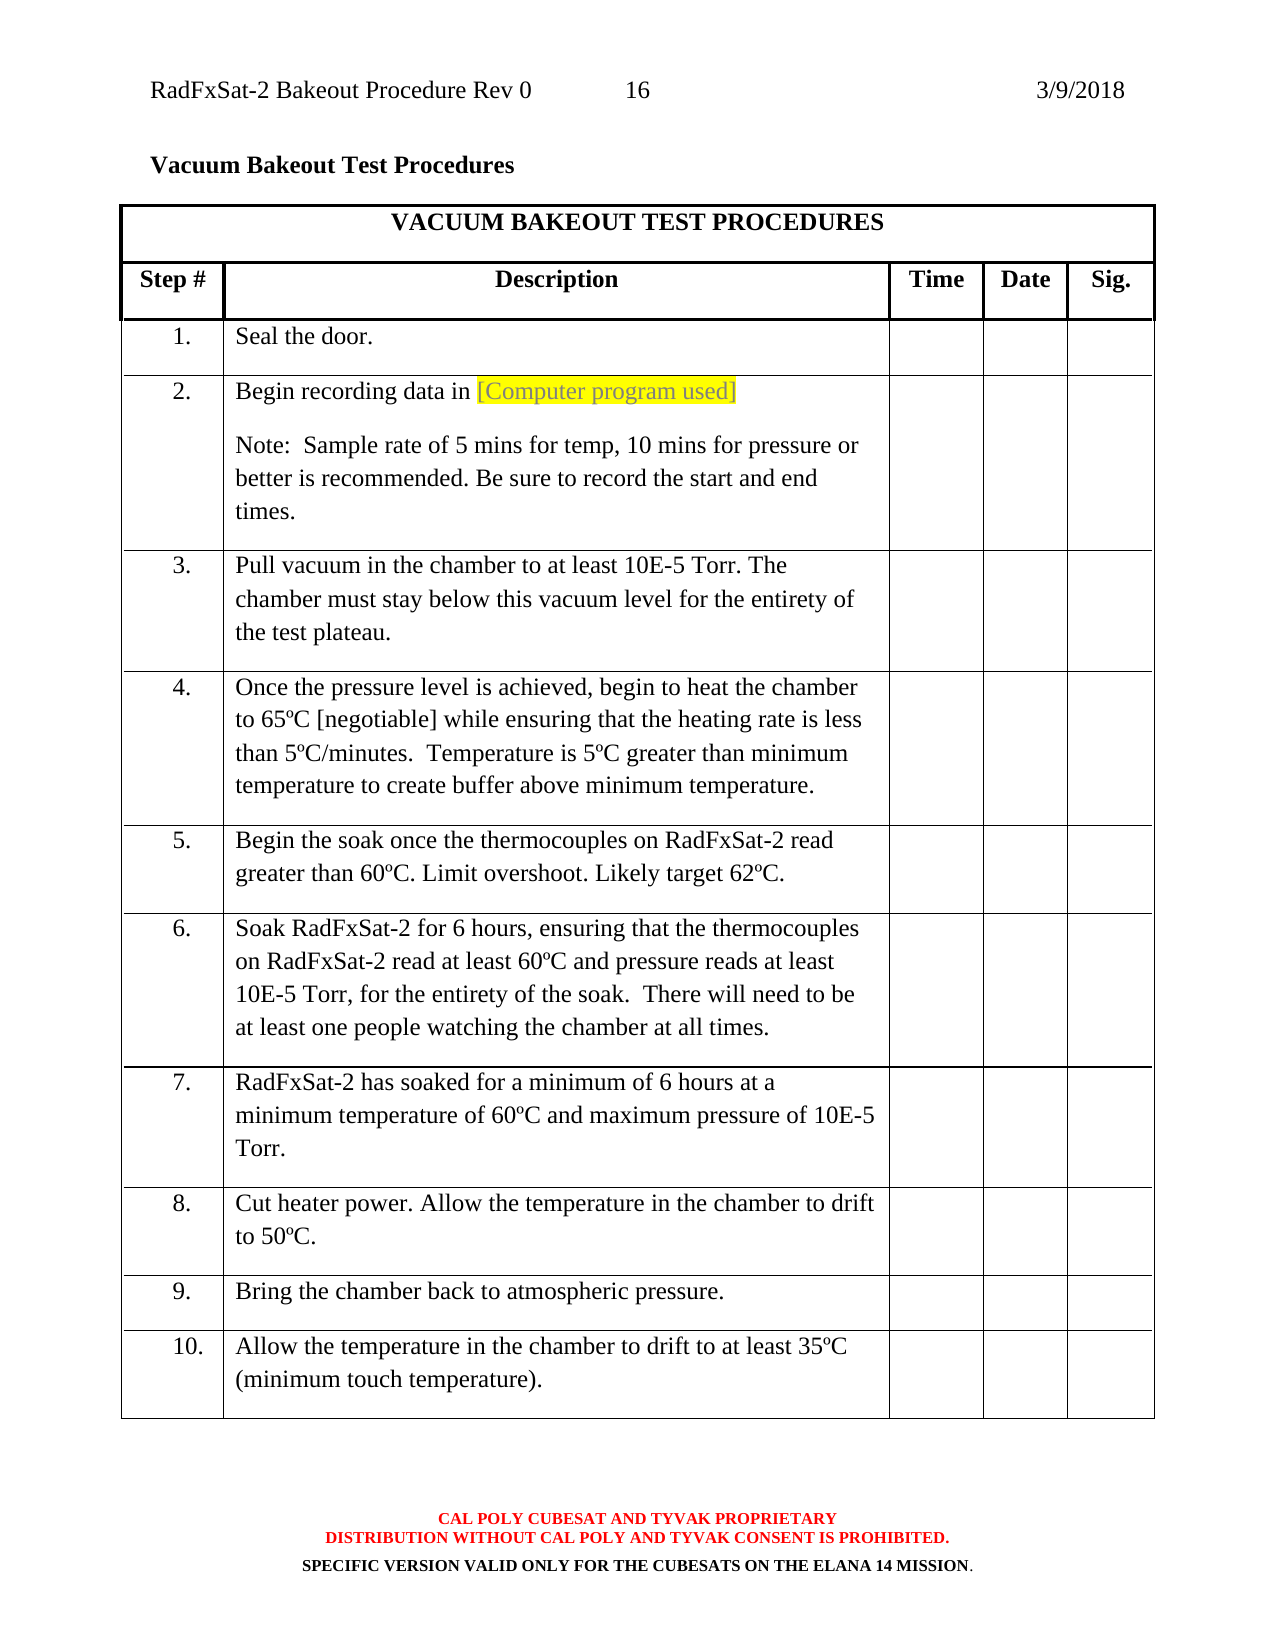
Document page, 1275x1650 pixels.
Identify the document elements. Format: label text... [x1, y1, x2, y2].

table_cell [1068, 550, 1154, 671]
table_cell Time [891, 264, 982, 318]
table_cell [890, 914, 983, 1066]
table_cell RadFxSat-2 has soaked for a minimum of 6 hours at a minimum temperature of 60ºC and maximum pressure of 10E-5 Torr. [224, 1068, 889, 1187]
table_cell [1068, 1330, 1154, 1418]
table_cell [1068, 913, 1154, 1066]
table_cell [1068, 1275, 1154, 1330]
table_cell [984, 914, 1067, 1066]
table_cell Cut heater power. Allow the temperature in the chamber to drift to 50ºC. [224, 1188, 889, 1275]
table_header VACUUM BAKEOUT TEST PROCEDURES [123, 207, 1153, 261]
table_cell [890, 1331, 983, 1418]
table_cell [122, 1275, 223, 1330]
table_cell [1068, 671, 1154, 824]
table_cell [1068, 1066, 1154, 1187]
table_cell Once the pressure level is achieved, begin to heat the chamber to 65ºC [negotiable] while ensuring that the heating rate is less than 5ºC/minutes. Temperature is 5ºC greater than minimum temperature to create buffer above minimum temperature. [224, 672, 889, 824]
table_cell [984, 321, 1067, 375]
table_cell [890, 1068, 983, 1187]
table_cell [122, 1187, 223, 1275]
table_cell [122, 375, 223, 549]
table_cell [890, 376, 983, 549]
table_cell [1068, 1187, 1154, 1275]
table_cell [984, 1276, 1067, 1330]
text Vacuum Bakeout Test Procedures [150, 150, 1125, 179]
table_cell Pull vacuum in the chamber to at least 10E-5 Torr. The chamber must stay below this vacuum level for the entirety of the test plateau. [224, 551, 889, 671]
table_cell [890, 321, 983, 375]
table_cell Sig. [1069, 264, 1153, 318]
table_cell Description [226, 264, 888, 318]
table_cell [122, 1066, 223, 1187]
table_cell [984, 672, 1067, 824]
table_cell [122, 550, 223, 671]
table_cell [984, 1331, 1067, 1418]
table_cell Seal the door. [224, 321, 889, 375]
table_cell [984, 551, 1067, 671]
table_cell [122, 319, 223, 375]
table_cell [984, 376, 1067, 549]
table_cell Soak RadFxSat-2 for 6 hours, ensuring that the thermocouples on RadFxSat-2 read at least 60ºC and pressure reads at least 10E-5 Torr, for the entirety of the soak. There will need to be at least one people watching the chamber at all times. [224, 914, 889, 1066]
table_cell [890, 1276, 983, 1330]
table_cell [1068, 375, 1154, 549]
table_cell [122, 913, 223, 1066]
table_cell [890, 1188, 983, 1275]
table_cell [122, 825, 223, 912]
table_cell [890, 551, 983, 671]
table_cell [1068, 825, 1154, 912]
table_cell [984, 1068, 1067, 1187]
table_cell [984, 1188, 1067, 1275]
table_cell [122, 1330, 223, 1418]
table_cell Begin the soak once the thermocouples on RadFxSat-2 read greater than 60ºC. Limit overshoot. Likely target 62ºC. [224, 826, 889, 912]
table_cell [984, 826, 1067, 912]
table_cell [122, 671, 223, 824]
table_cell Allow the temperature in the chamber to drift to at least 35ºC (minimum touch temperature). [224, 1331, 889, 1418]
table_cell Bring the chamber back to atmospheric pressure. [224, 1276, 889, 1330]
table_cell [1068, 318, 1154, 375]
table_cell [890, 672, 983, 824]
table_cell [890, 826, 983, 912]
table_cell Begin recording data in [Computer program used] Note: Sample rate of 5 mins for temp, 10 mins for pressure or better is recommended. Be sure to record the start and end times. [224, 376, 889, 549]
table_cell Date [985, 264, 1066, 318]
table_cell Step # [123, 264, 222, 318]
